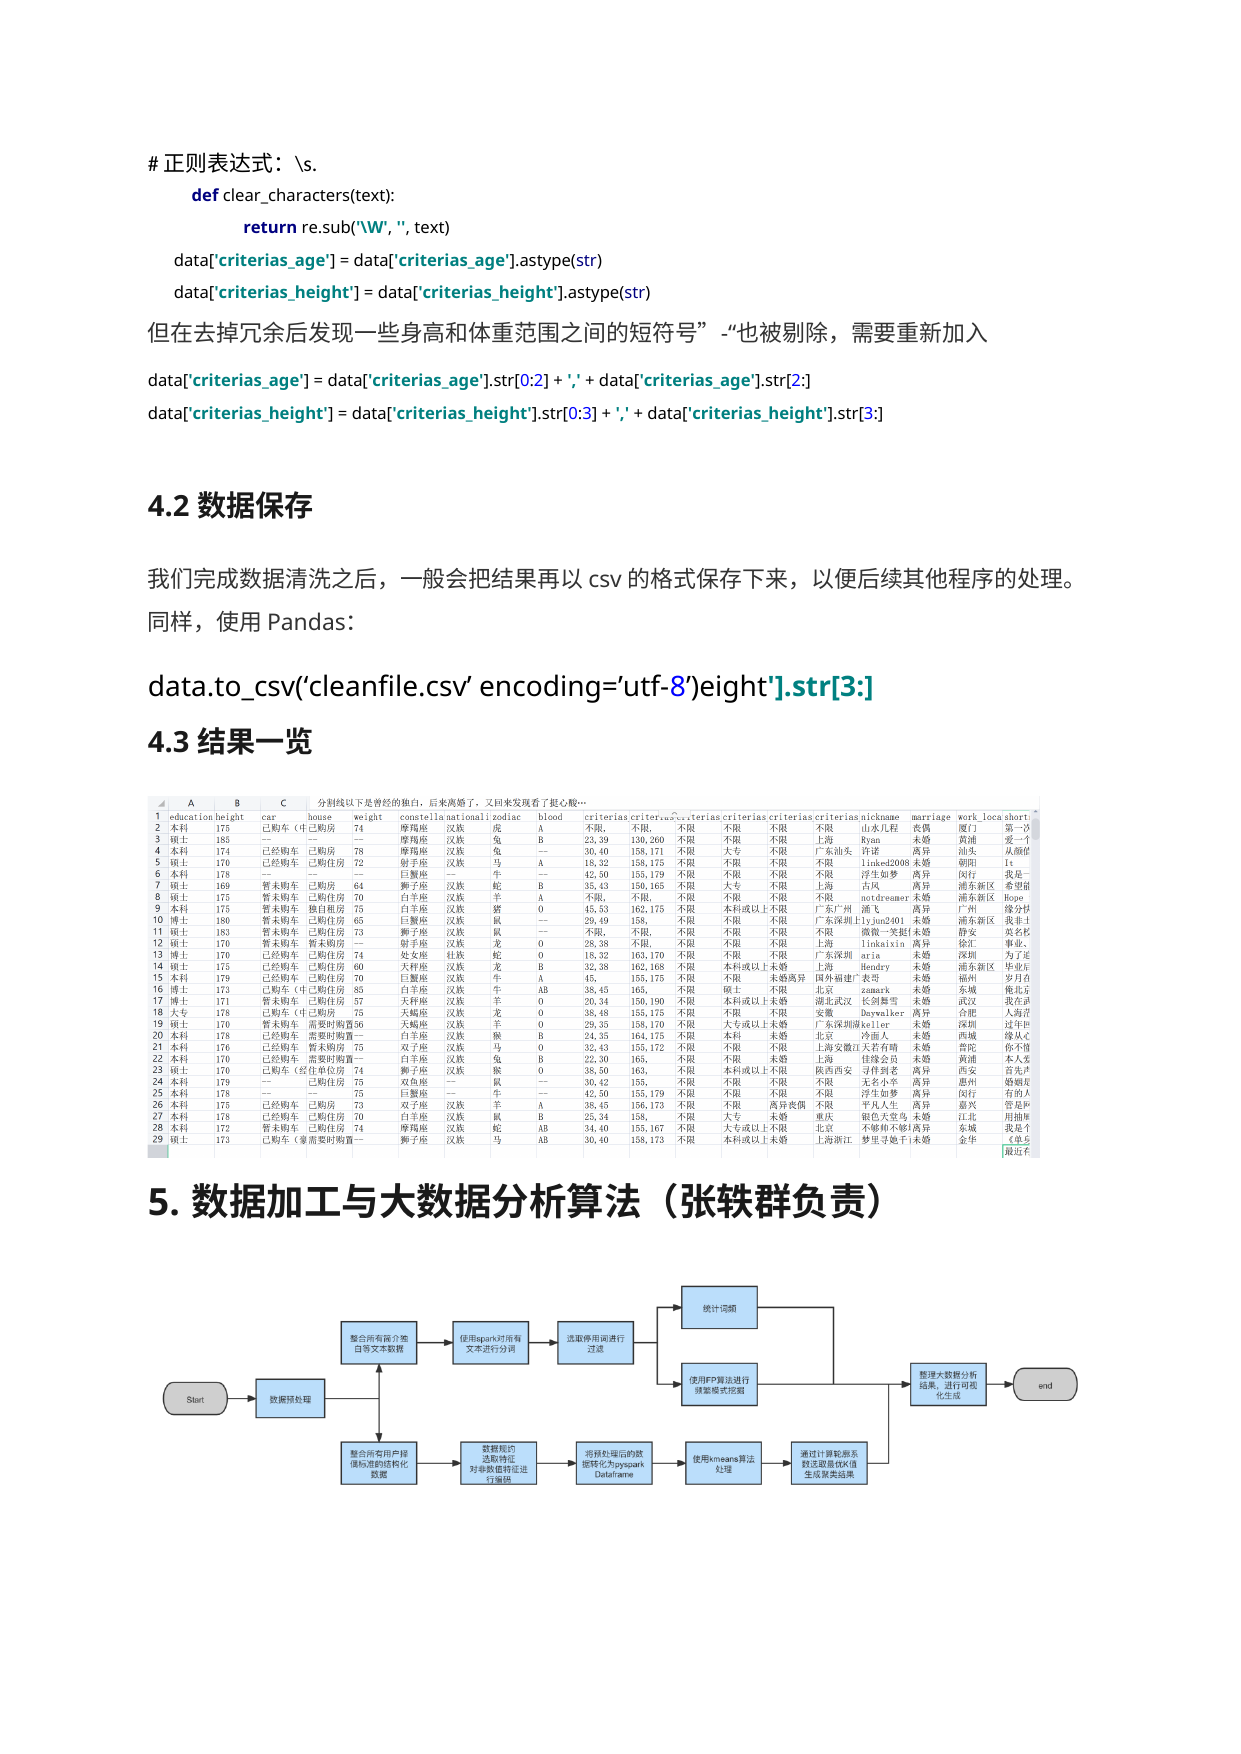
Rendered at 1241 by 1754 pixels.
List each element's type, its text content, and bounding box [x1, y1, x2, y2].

picture [147, 1270, 1093, 1500]
subtitle 4.2 数据保存 [148, 482, 1093, 524]
subtitle 数据加工与大数据分析算法（张轶群负责） [148, 1172, 1093, 1226]
text data.to_csv(‘cleanfile.csv’ encoding=’utf-8’)eight'].str[3:] [148, 653, 1093, 718]
text 但在去掉冗余后发现一些身高和体重范围之间的短符号”-“也被剔除，需要重新加入 [148, 314, 1093, 348]
text # 正则表达式：\s. [148, 146, 1093, 178]
text def clear_characters(text): return re.sub('\W', '', text) data['criterias_age'] = data['criterias_age'].astype(str) data['criterias_height'] = data['criterias_height'].astype(str) [148, 178, 1093, 308]
picture [147, 796, 1040, 1158]
text data['criterias_age'] = data['criterias_age'].str[0:2] + ',' + data['criterias_age'].str[2:] data['criterias_height'] = data['criterias_height'].str[0:3] + ',' + data['criterias_height'].str[3:] [148, 364, 1093, 429]
subtitle 4.3 结果一览 [148, 718, 1093, 761]
text 我们完成数据清洗之后，一般会把结果再以 csv 的格式保存下来，以便后续其他程序的处理。同样，使用Pandas： [148, 560, 1093, 637]
